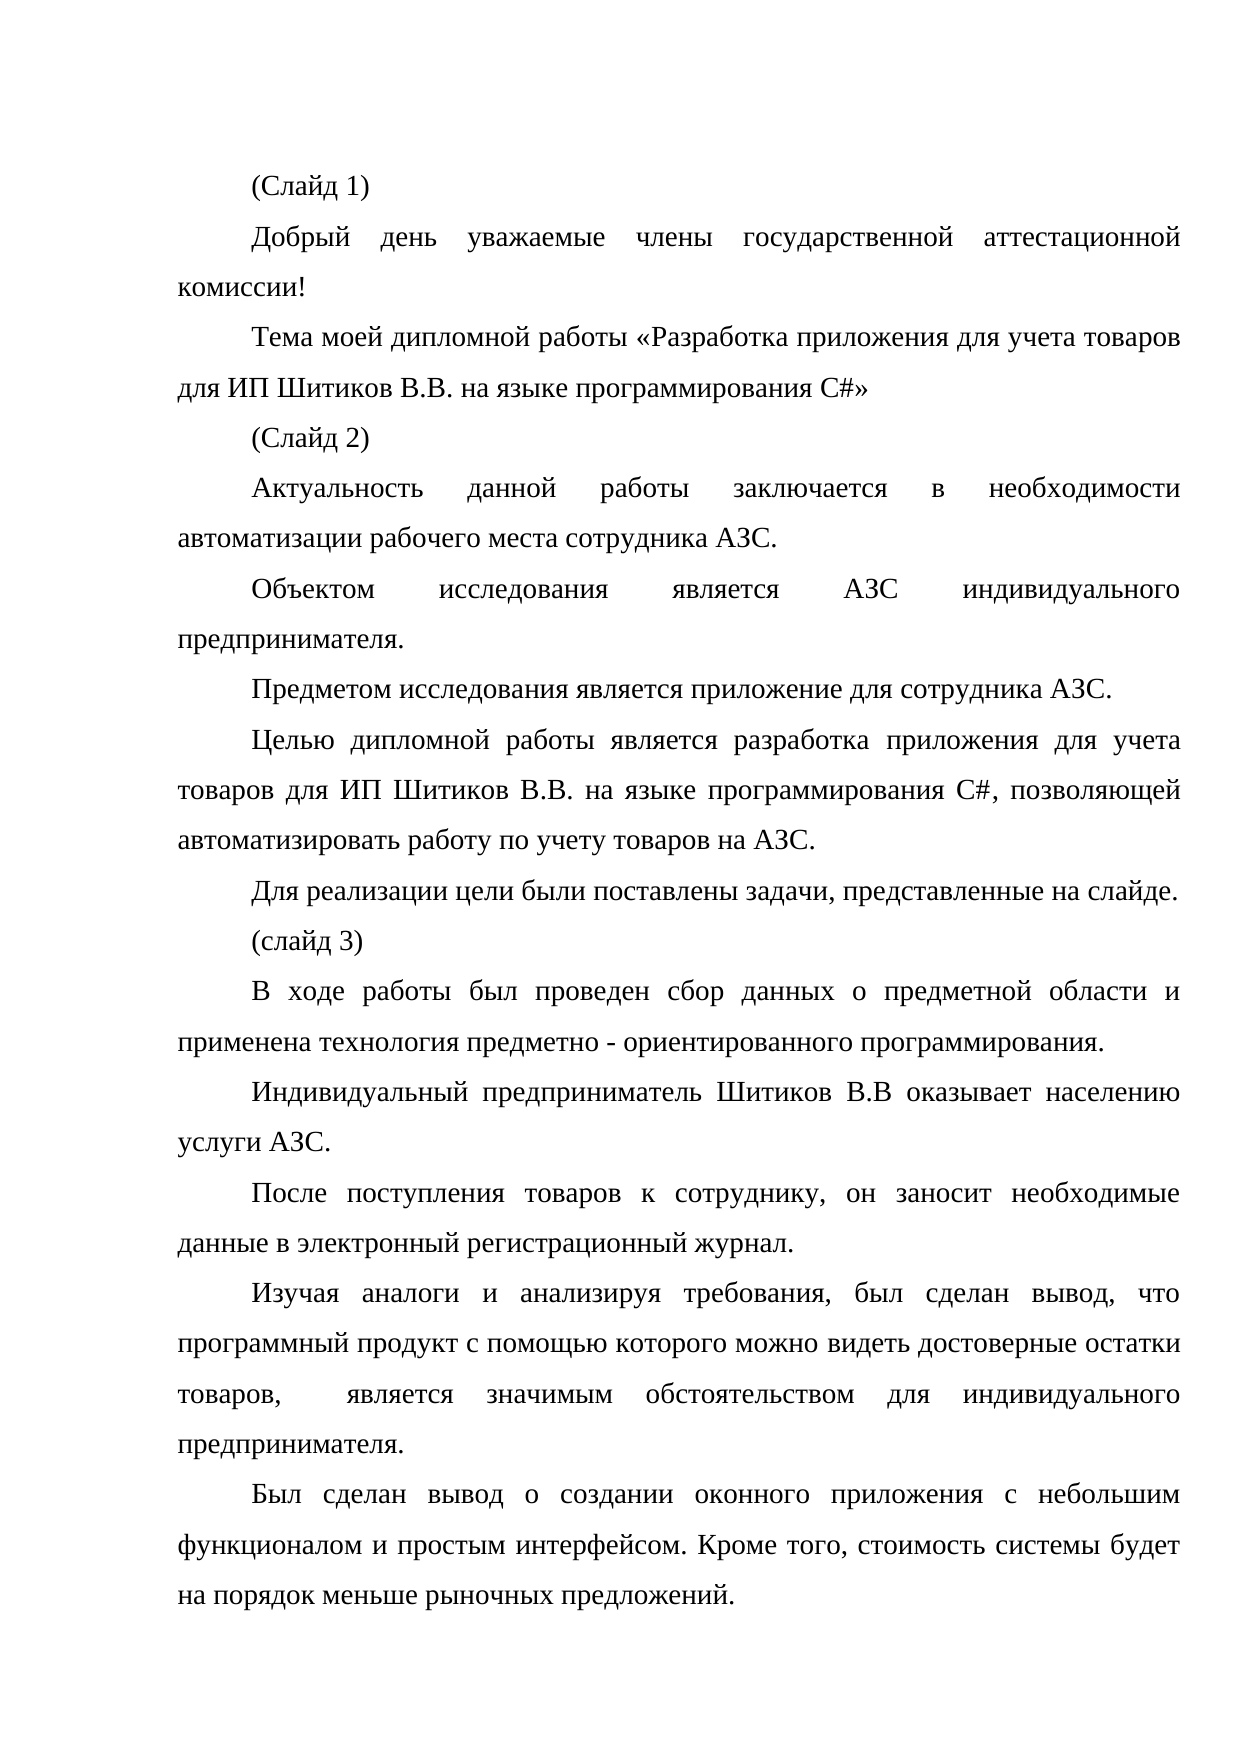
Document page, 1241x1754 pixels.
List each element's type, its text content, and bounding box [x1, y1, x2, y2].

text Объектом исследования является АЗС индивидуального предпринимателя. [177, 571, 1181, 655]
text (Слайд 1) [177, 168, 1181, 202]
text Предметом исследования является приложение для сотрудника АЗС. [177, 672, 1181, 705]
text Был сделан вывод о создании оконного приложения с небольшим функционалом и простым интерфейсом. Кроме того, стоимость системы будет на порядок меньше рыночных предложений. [177, 1477, 1181, 1611]
text Актуальность данной работы заключается в необходимости автоматизации рабочего места сотрудника АЗС. [177, 470, 1181, 554]
text Тема моей дипломной работы «Разработка приложения для учета товаров для ИП Шитиков В.В. на языке программирования С#» [177, 319, 1181, 403]
text (Слайд 2) [177, 420, 1181, 453]
text Целью дипломной работы является разработка приложения для учета товаров для ИП Шитиков В.В. на языке программирования С#, позволяющей автоматизировать работу по учету товаров на АЗС. [177, 722, 1181, 856]
text Изучая аналоги и анализируя требования, был сделан вывод, что программный продукт с помощью которого можно видеть достоверные остатки товаров, является значимым обстоятельством для индивидуального предпринимателя. [177, 1275, 1181, 1460]
text В ходе работы был проведен сбор данных о предметной области и применена технология предметно - ориентированного программирования. [177, 973, 1181, 1057]
text После поступления товаров к сотруднику, он заносит необходимые данные в электронный регистрационный журнал. [177, 1175, 1181, 1258]
text Добрый день уважаемые члены государственной аттестационной комиссии! [177, 219, 1181, 303]
text (слайд 3) [177, 923, 1181, 957]
text Индивидуальный предприниматель Шитиков В.В оказывает населению услуги АЗС. [177, 1074, 1181, 1158]
text Для реализации цели были поставлены задачи, представленные на слайде. [177, 873, 1181, 906]
